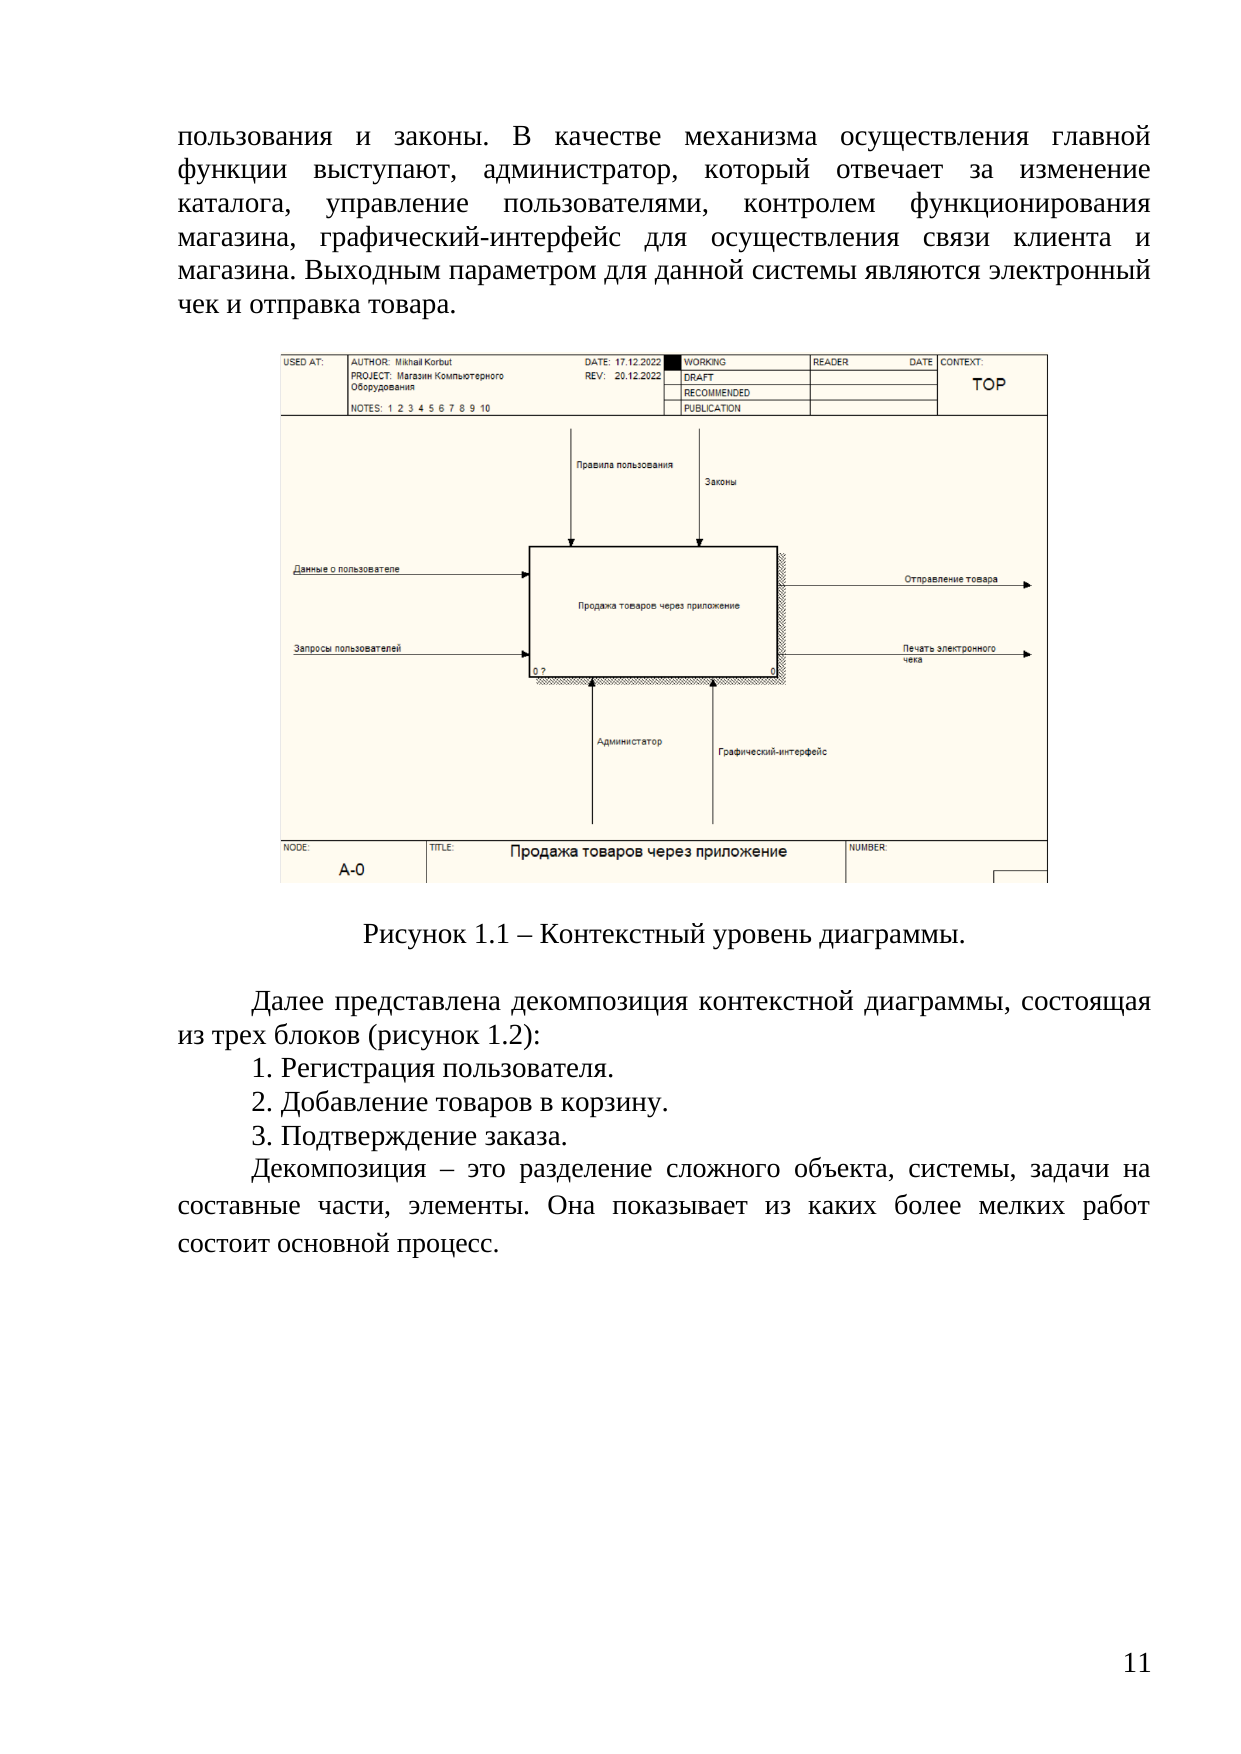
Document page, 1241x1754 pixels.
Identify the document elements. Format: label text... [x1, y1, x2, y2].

list Регистрация пользователя. [177, 1051, 1152, 1084]
list Добавление товаров в корзину. [177, 1084, 1152, 1118]
list Подтверждение заказа. [177, 1118, 1152, 1151]
picture [280, 352, 1049, 883]
list Декомпозиция – это разделение сложного объекта, системы, задачи на составные части, элементы. Она показывает из каких более мелких работ состоит основной процесс. [177, 1151, 1152, 1258]
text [177, 118, 1152, 319]
text Рисунок 1.1 – Контекстный уровень диаграммы. [177, 916, 1152, 950]
text Далее представлена декомпозиция контекстной диаграммы, состоящая из трех блоков (рисунок 1.2): [177, 983, 1152, 1051]
